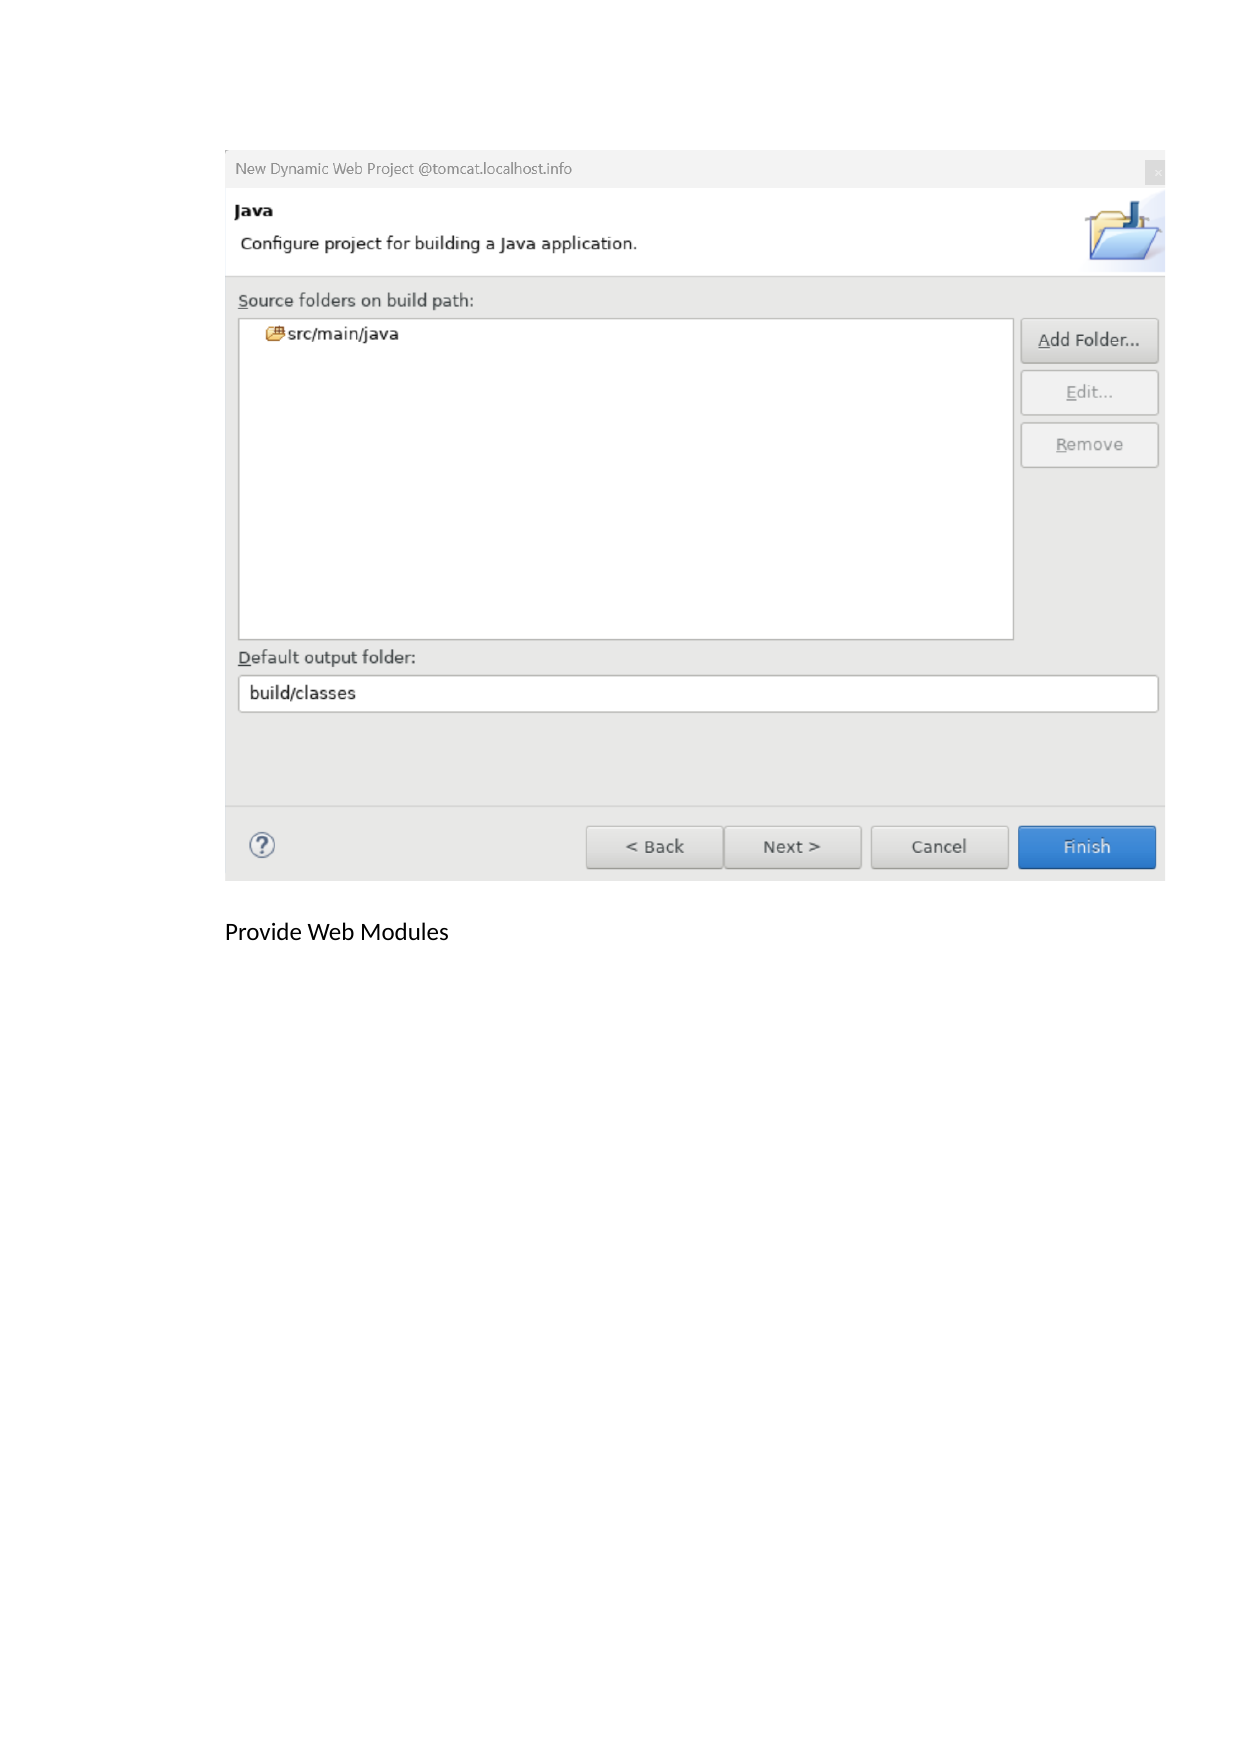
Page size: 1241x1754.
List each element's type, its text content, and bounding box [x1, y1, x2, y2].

list Provide Web Modules [225, 916, 1090, 946]
picture [225, 150, 1166, 881]
